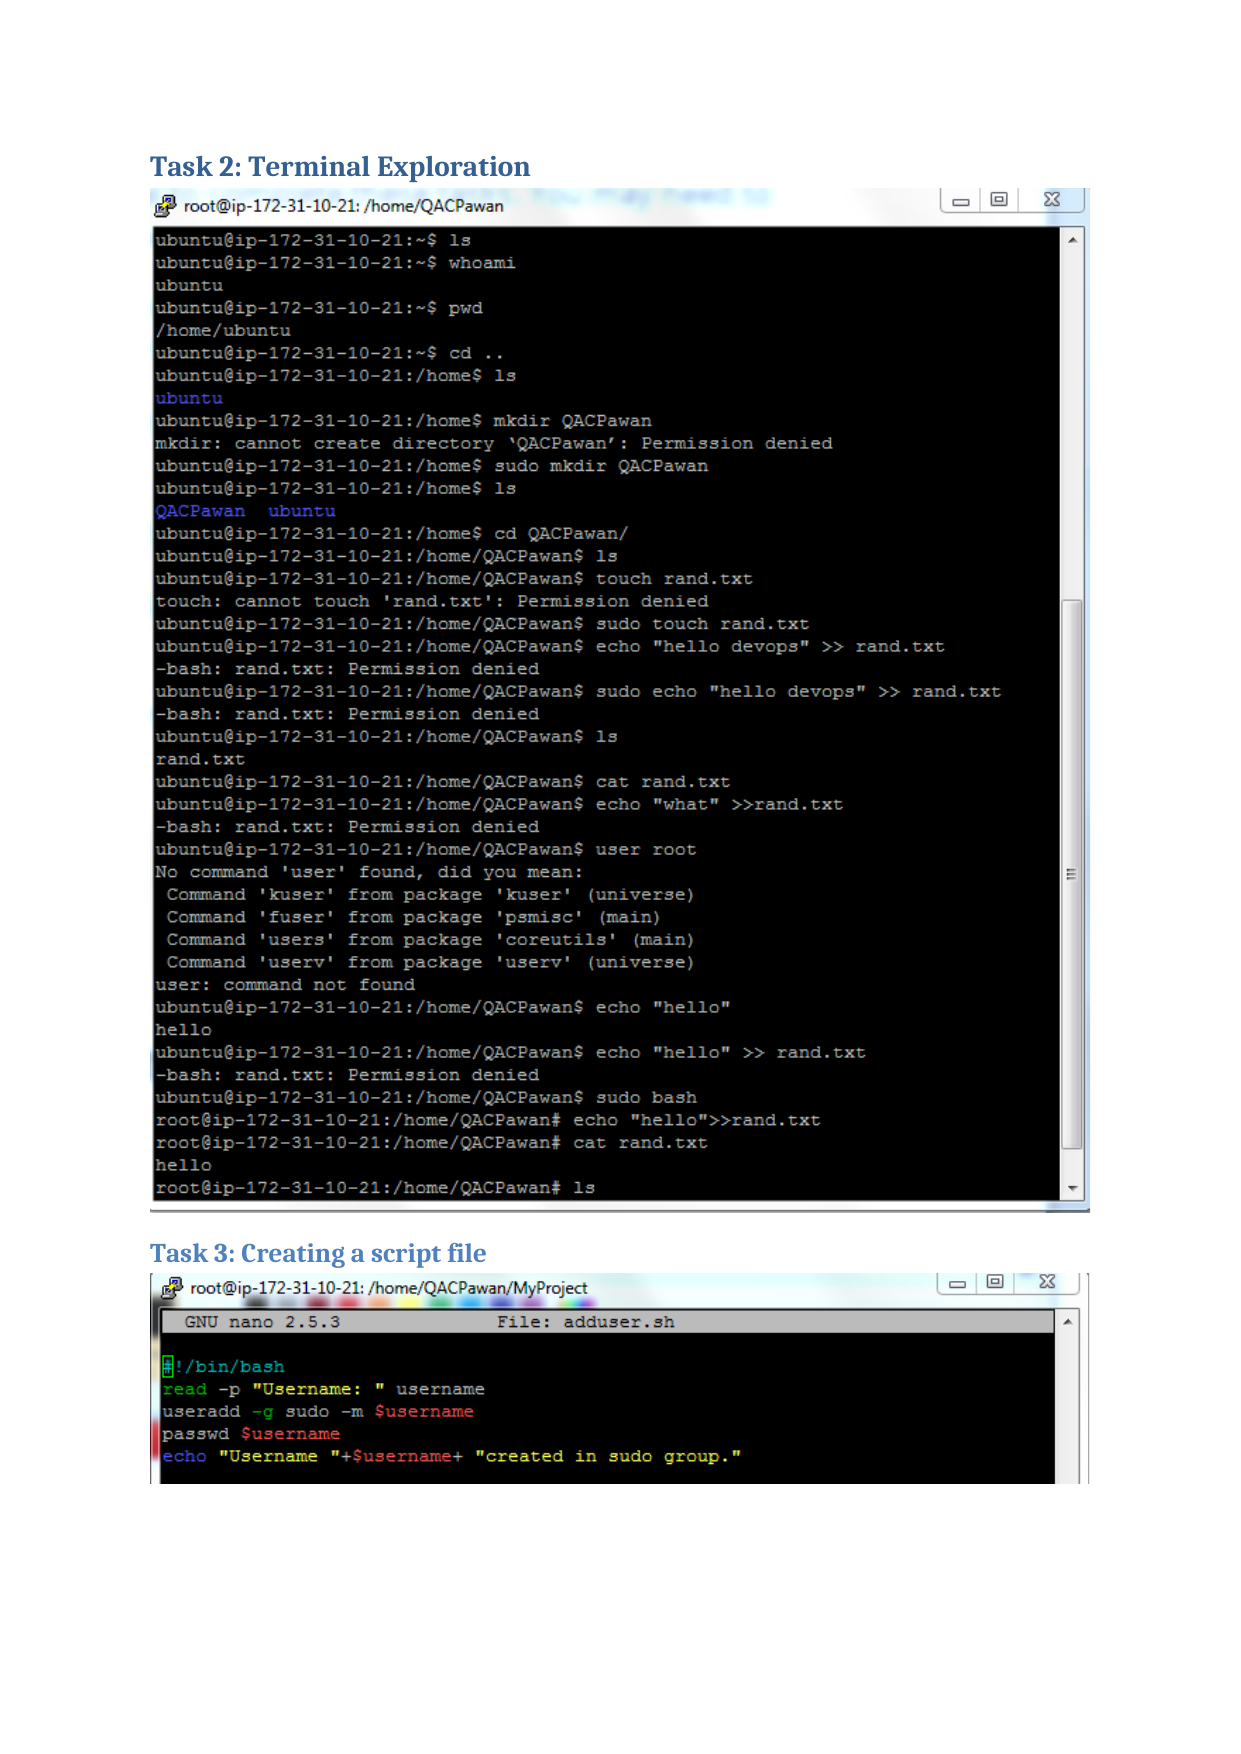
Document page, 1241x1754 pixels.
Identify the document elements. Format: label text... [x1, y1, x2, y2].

subtitle Task 3: Creating a script file [150, 1238, 1090, 1269]
picture [150, 188, 1091, 1213]
picture [150, 1273, 1090, 1484]
subtitle Task 2: Terminal Exploration [150, 150, 1090, 183]
